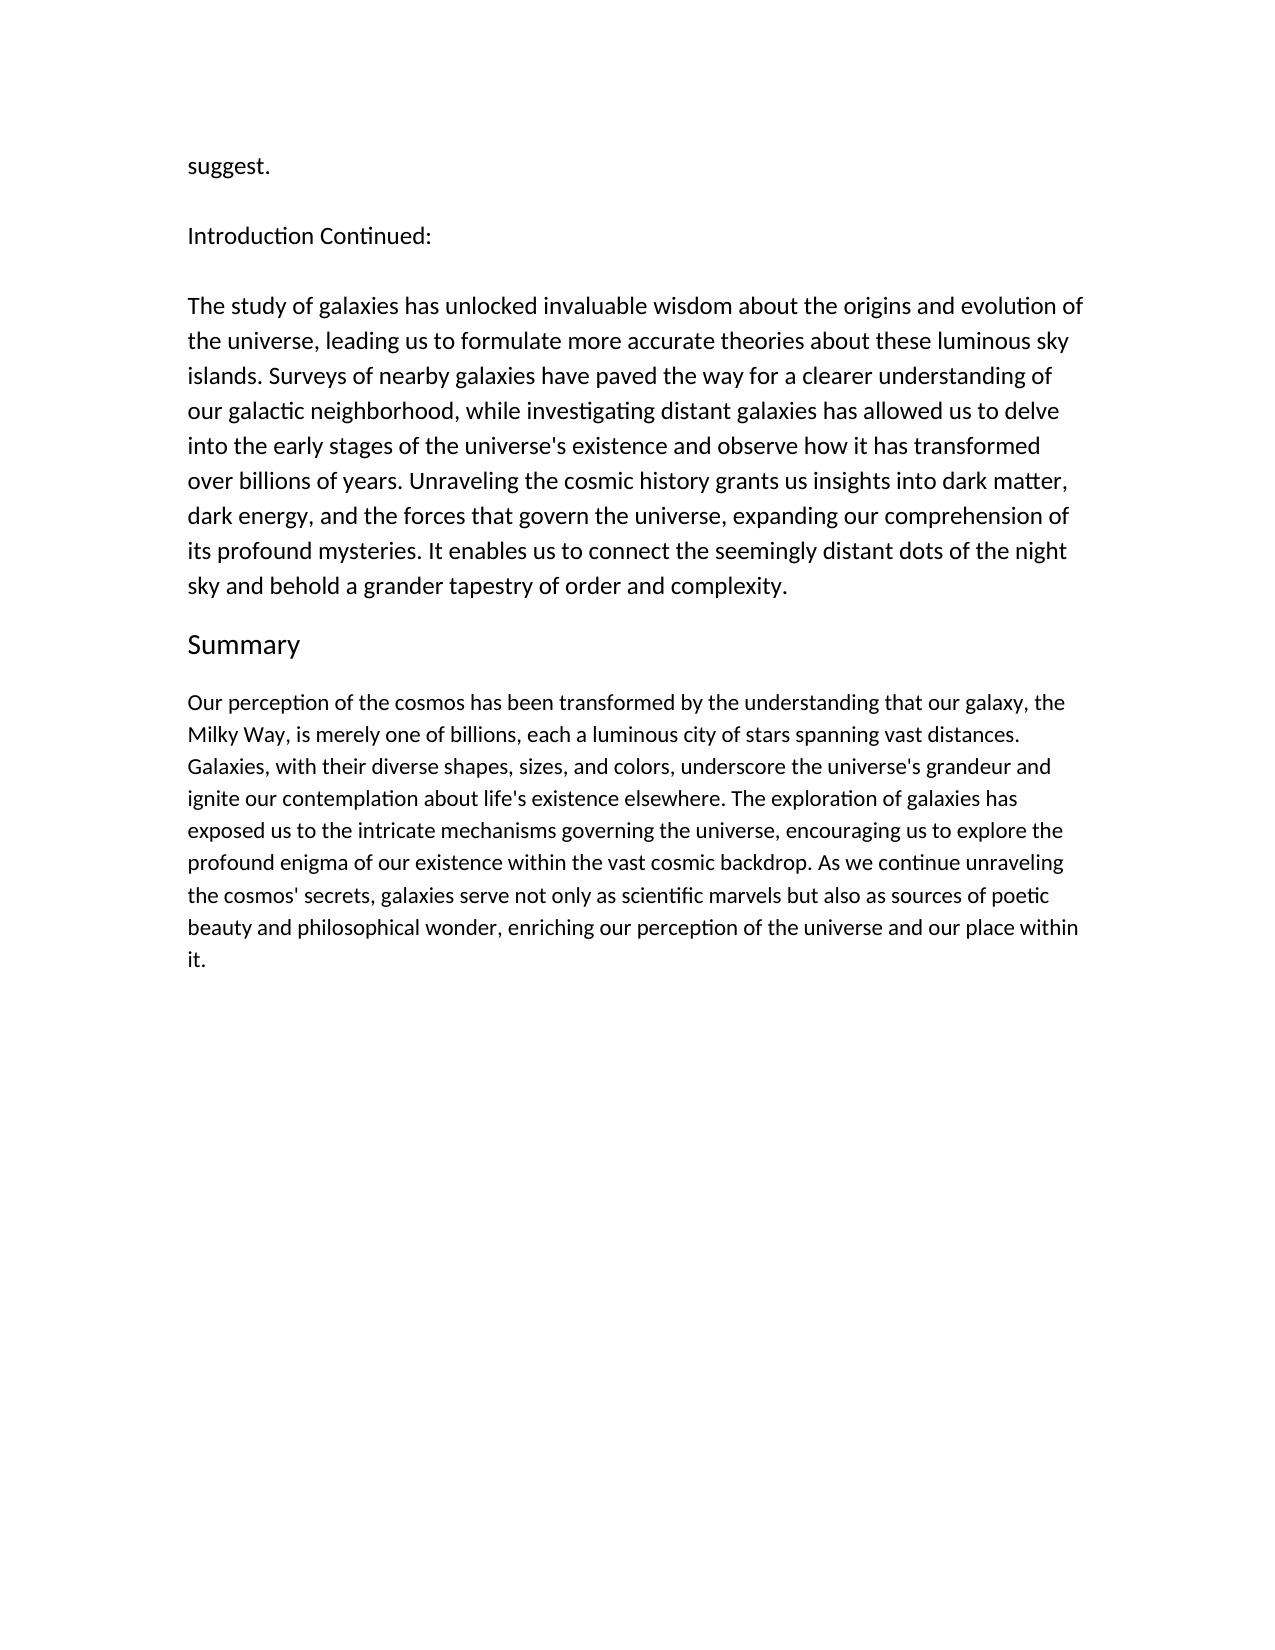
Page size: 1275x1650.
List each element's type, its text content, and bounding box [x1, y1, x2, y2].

text Our perception of the cosmos has been transformed by the understanding that our galaxy, the Milky Way, is merely one of billions, each a luminous city of stars spanning vast distances. Galaxies, with their diverse shapes, sizes, and colors, underscore the universe's grandeur and ignite our contemplation about life's existence elsewhere. The exploration of galaxies has exposed us to the intricate mechanisms governing the universe, encouraging us to explore the profound enigma of our existence within the vast cosmic backdrop. As we continue unraveling the cosmos' secrets, galaxies serve not only as scientific marvels but also as sources of poetic beauty and philosophical wonder, enriching our perception of the universe and our place within it. [187, 688, 1087, 973]
text Summary [187, 626, 1087, 661]
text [187, 150, 1087, 601]
